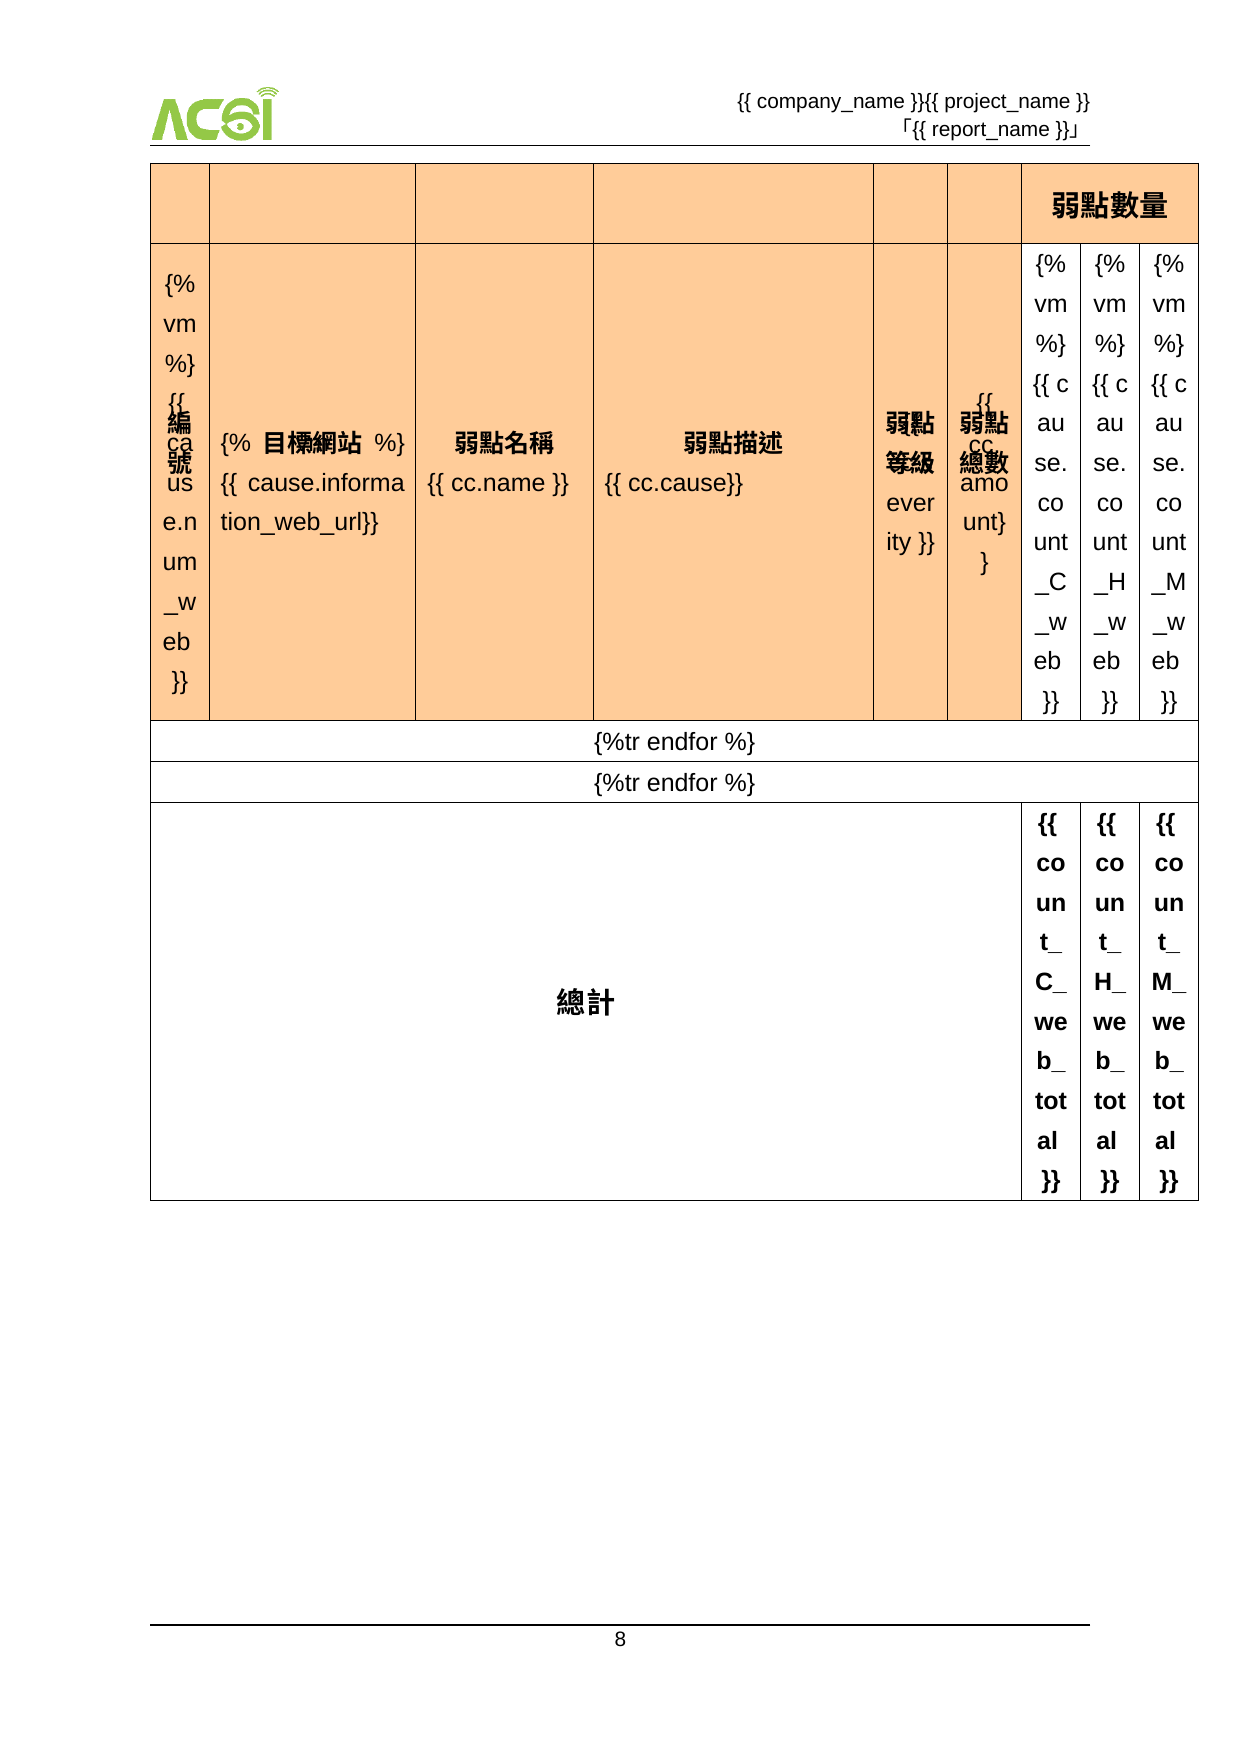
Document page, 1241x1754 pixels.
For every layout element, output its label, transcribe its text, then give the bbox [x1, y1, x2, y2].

table_header 目標網站 [210, 164, 415, 243]
table_cell {% vm %}{{ cause.count_M_web }} [1140, 244, 1198, 720]
table_cell {%tr endfor %} [151, 762, 1198, 802]
table_cell {% vm %}{{ cause.num_web }} [151, 244, 209, 720]
table_cell {% vm %}{{ cause.count_H_web }} [1081, 244, 1139, 720]
table_cell {% vm %}{{ cause.information_web_url}} [210, 244, 415, 720]
table_cell {{ cc. amount}} [948, 244, 1021, 720]
table_cell {%tr endfor %} [151, 721, 1198, 761]
table_header 弱點描述 [594, 164, 873, 243]
table_cell {{ count_C_web_total }} [1022, 803, 1080, 1200]
picture [150, 85, 280, 145]
table_header 弱點數量 [1022, 164, 1198, 243]
table_header 弱點等級 [874, 164, 947, 243]
table_cell {{ cc.name }} [416, 244, 593, 720]
table_header 弱點名稱 [416, 164, 593, 243]
table_cell 總計 [151, 803, 1021, 1200]
table_cell {{ count_M_web_total }} [1140, 803, 1198, 1200]
table_cell {% vm %}{{ cause.count_C_web }} [1022, 244, 1080, 720]
table_header 編號 [151, 164, 209, 243]
table_cell {{ cc.severity }} [874, 244, 947, 720]
table_header 弱點總數 [948, 164, 1021, 243]
table_cell {{ cc.cause}} [594, 244, 873, 720]
table_cell {{ count_H_web_total }} [1081, 803, 1139, 1200]
